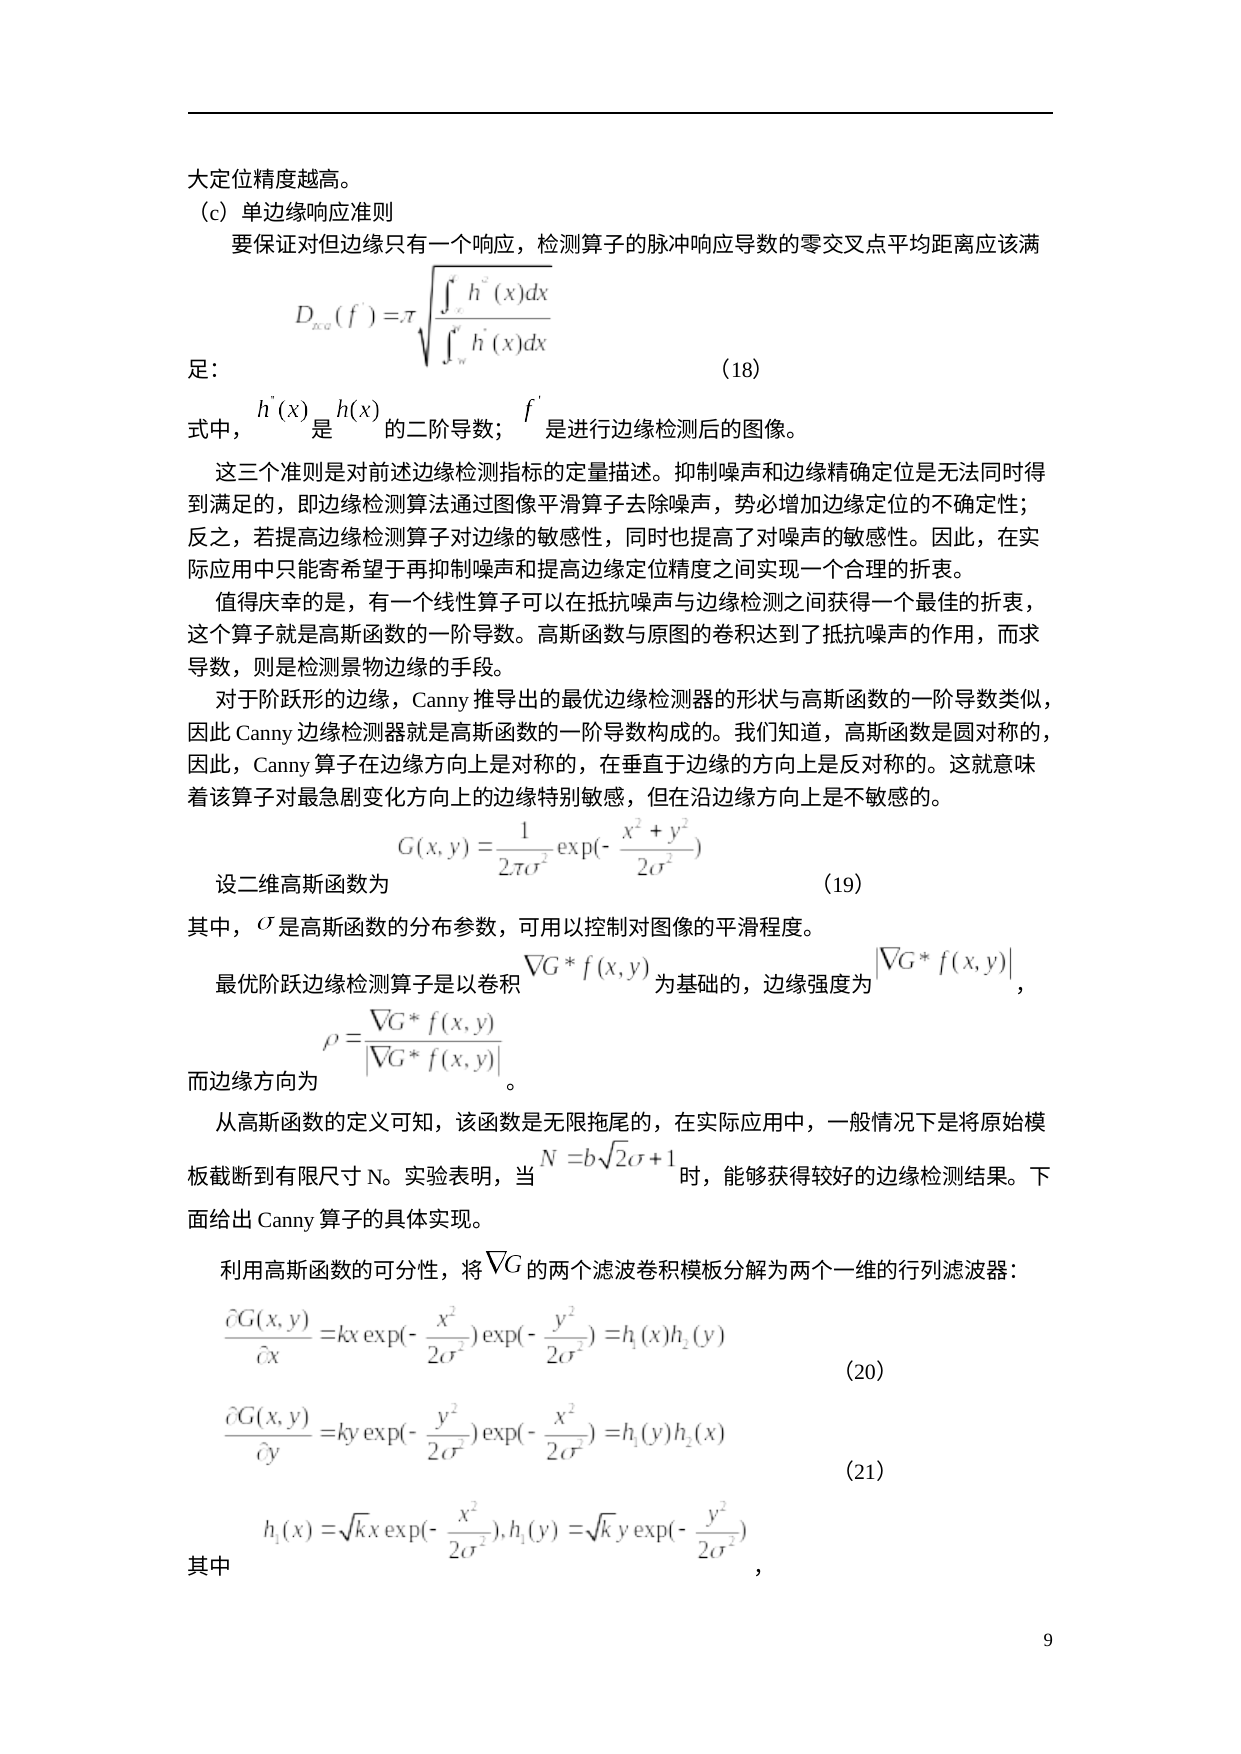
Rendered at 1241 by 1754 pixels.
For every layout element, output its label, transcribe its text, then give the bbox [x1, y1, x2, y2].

text 从高斯函数的定义可知，该函数是无限拖尾的，在实际应用中，一般情况下是将原始模板截断到有限尺寸N。实验表明，当时，能够获得较好的边缘检测结果。下面给出Canny算子的具体实现。 [187, 1104, 1053, 1234]
text 式中，是的二阶导数；是进行边缘检测后的图像。 [187, 389, 1053, 454]
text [187, 162, 1053, 194]
text 这三个准则是对前述边缘检测指标的定量描述。抑制噪声和边缘精确定位是无法同时得到满足的，即边缘检测算法通过图像平滑算子去除噪声，势必增加边缘定位的不确定性；反之，若提高边缘检测算子对边缘的敏感性，同时也提高了对噪声的敏感性。因此，在实际应用中只能寄希望于再抑制噪声和提高边缘定位精度之间实现一个合理的折衷。 [187, 454, 1053, 584]
text 对于阶跃形的边缘，Canny推导出的最优边缘检测器的形状与高斯函数的一阶导数类似，因此Canny边缘检测器就是高斯函数的一阶导数构成的。我们知道，高斯函数是圆对称的，因此，Canny算子在边缘方向上是对称的，在垂直于边缘的方向上是反对称的。这就意味着该算子对最急剧变化方向上的边缘特别敏感，但在沿边缘方向上是不敏感的。 [187, 682, 1053, 812]
text 其中，是高斯函数的分布参数，可用以控制对图像的平滑程度。 [187, 909, 1053, 942]
text 要保证对但边缘只有一个响应，检测算子的脉冲响应导数的零交叉点平均距离应该满足： （18） [187, 227, 1053, 389]
text 值得庆幸的是，有一个线性算子可以在抵抗噪声与边缘检测之间获得一个最佳的折衷，这个算子就是高斯函数的一阶导数。高斯函数与原图的卷积达到了抵抗噪声的作用，而求导数，则是检测景物边缘的手段。 [187, 584, 1053, 682]
text （20） [187, 1299, 1053, 1397]
text 利用高斯函数的可分性，将的两个滤波卷积模板分解为两个一维的行列滤波器： [187, 1234, 1053, 1299]
text 设二维高斯函数为 （19） [187, 812, 1053, 909]
text 其中 ， [187, 1494, 1053, 1592]
text 最优阶跃边缘检测算子是以卷积为基础的，边缘强度为，而边缘方向为。 [187, 942, 1053, 1104]
text （c）单边缘响应准则 [187, 194, 1053, 227]
text （21） [187, 1397, 1053, 1494]
